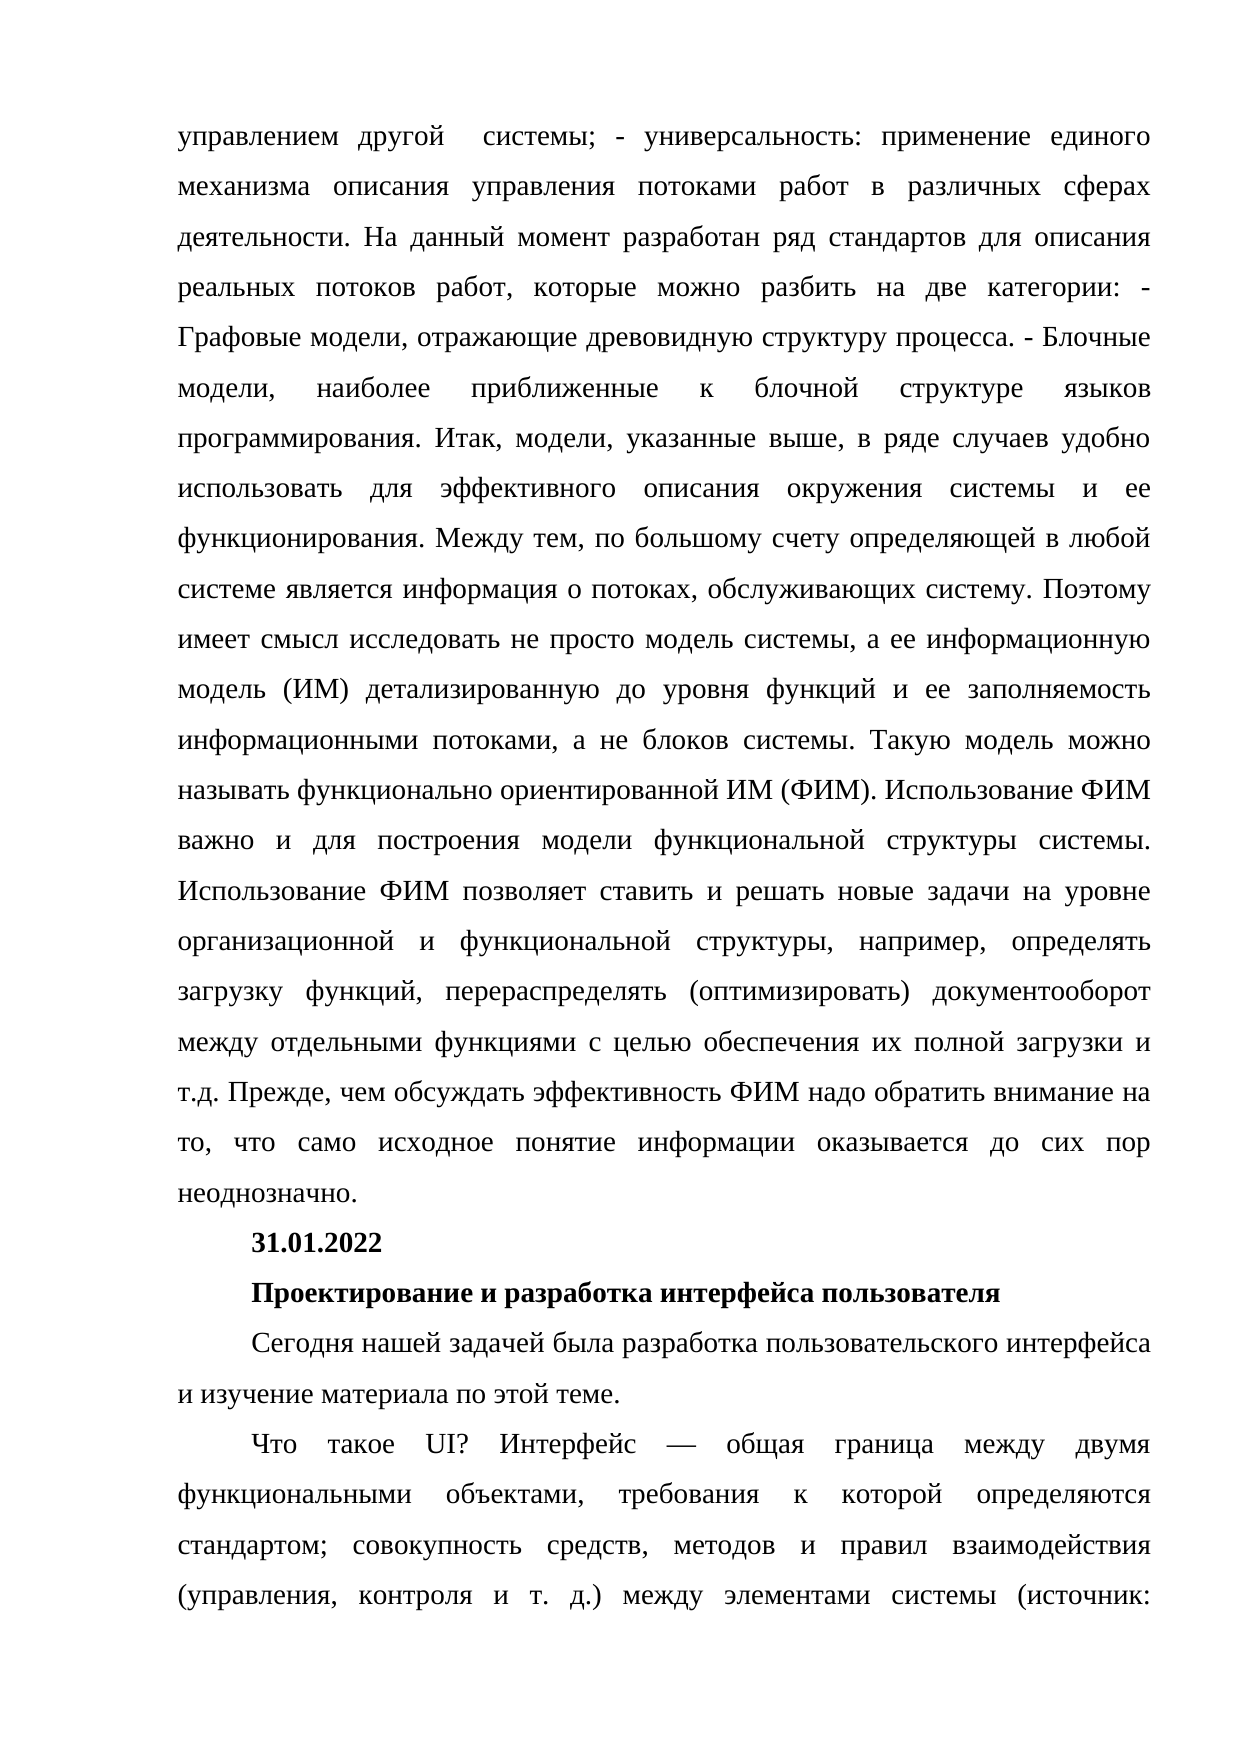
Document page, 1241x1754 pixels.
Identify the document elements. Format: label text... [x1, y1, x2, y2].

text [177, 1426, 1152, 1611]
text Сегодня нашей задачей была разработка пользовательского интерфейса и изучение материала по этой теме. [177, 1326, 1152, 1409]
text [177, 118, 1152, 1208]
text Проектирование и разработка интерфейса пользователя [177, 1275, 1152, 1309]
text 31.01.2022 [177, 1225, 1152, 1258]
